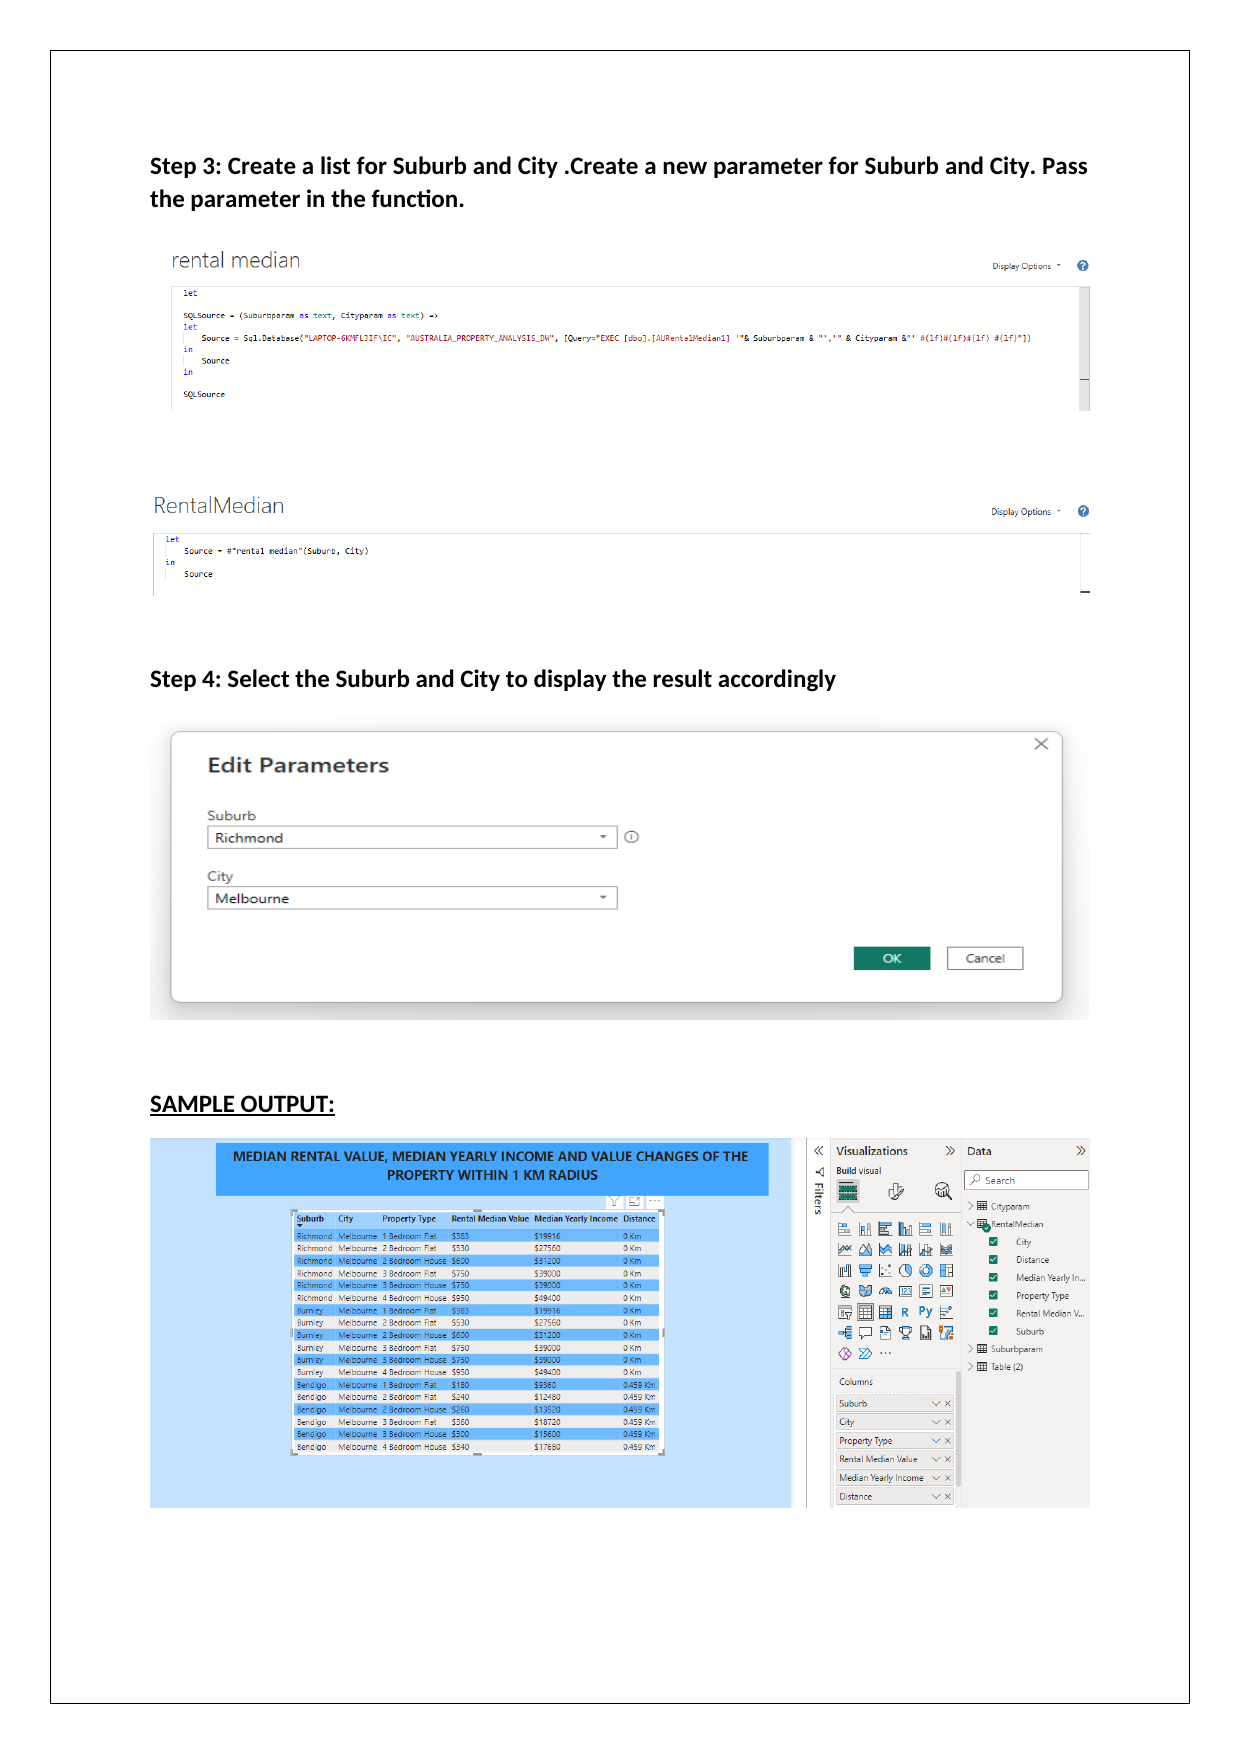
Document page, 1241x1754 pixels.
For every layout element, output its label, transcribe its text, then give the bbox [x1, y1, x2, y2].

text SAMPLE OUTPUT: [150, 1088, 1090, 1119]
text Step 4: Select the Suburb and City to display the result accordingly [150, 664, 1090, 694]
picture [150, 479, 1091, 596]
text Step 3: Create a list for Suburb and City .Create a new parameter for Suburb and City. Pass the parameter in the function. [150, 150, 1090, 213]
picture [150, 1138, 1091, 1508]
picture [150, 713, 1090, 1020]
picture [150, 232, 1091, 411]
